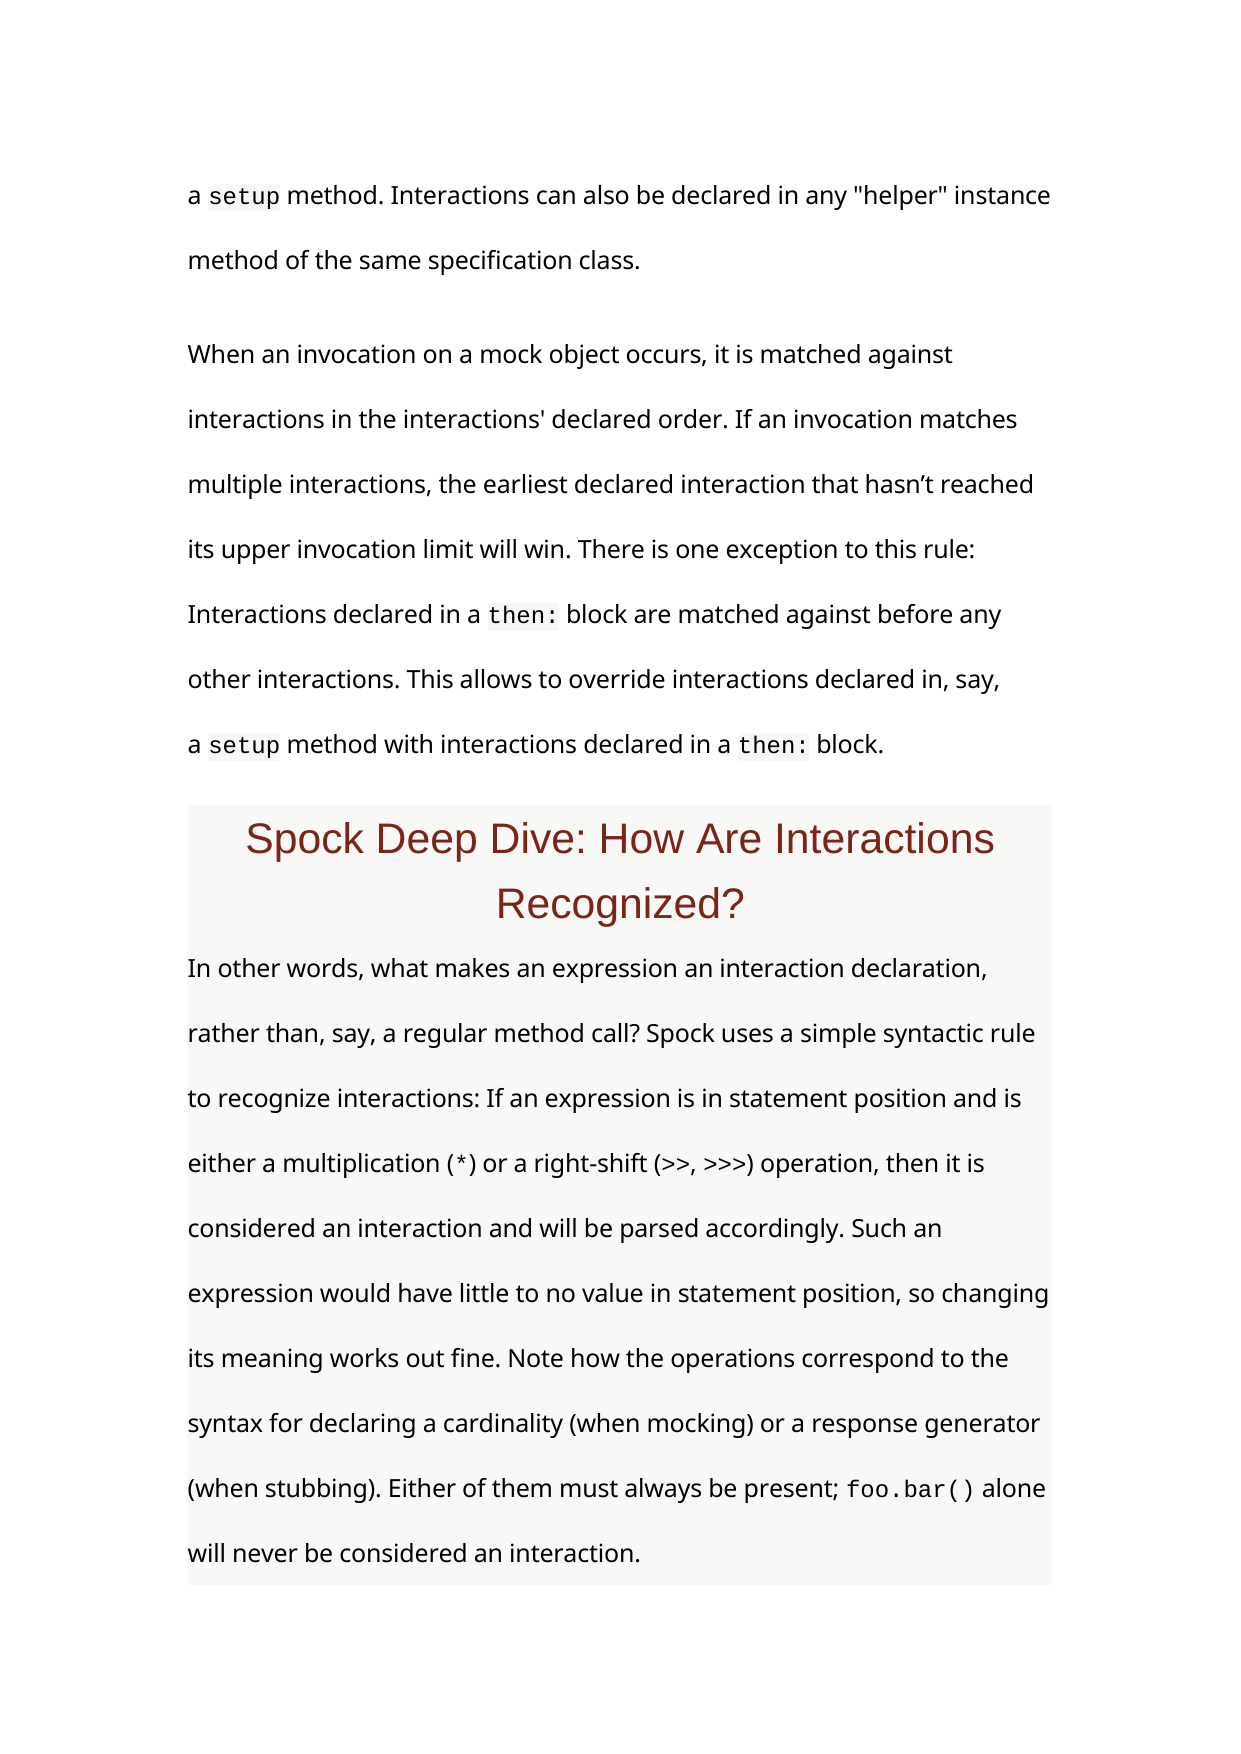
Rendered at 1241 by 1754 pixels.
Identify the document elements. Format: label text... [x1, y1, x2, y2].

text In other words, what makes an expression an interaction declaration, rather than, say, a regular method call? Spock uses a simple syntactic rule to recognize interactions: If an expression is in statement position and is either a multiplication (*) or a right-shift (>>, >>>) operation, then it is considered an interaction and will be parsed accordingly. Such an expression would have little to no value in statement position, so changing its meaning works out fine. Note how the operations correspond to the syntax for declaring a cardinality (when mocking) or a response generator (when stubbing). Either of them must always be present; foo.bar() alone will never be considered an interaction. [187, 935, 1053, 1585]
text Spock Deep Dive: How Are Interactions Recognized? [187, 805, 1053, 935]
text When an invocation on a mock object occurs, it is matched against interactions in the interactions' declared order. If an invocation matches multiple interactions, the earliest declared interaction that hasn’t reached its upper invocation limit will win. There is one exception to this rule: Interactions declared in a then: block are matched against before any other interactions. This allows to override interactions declared in, say, a setup method with interactions declared in a then: block. [187, 321, 1053, 776]
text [187, 162, 1053, 292]
